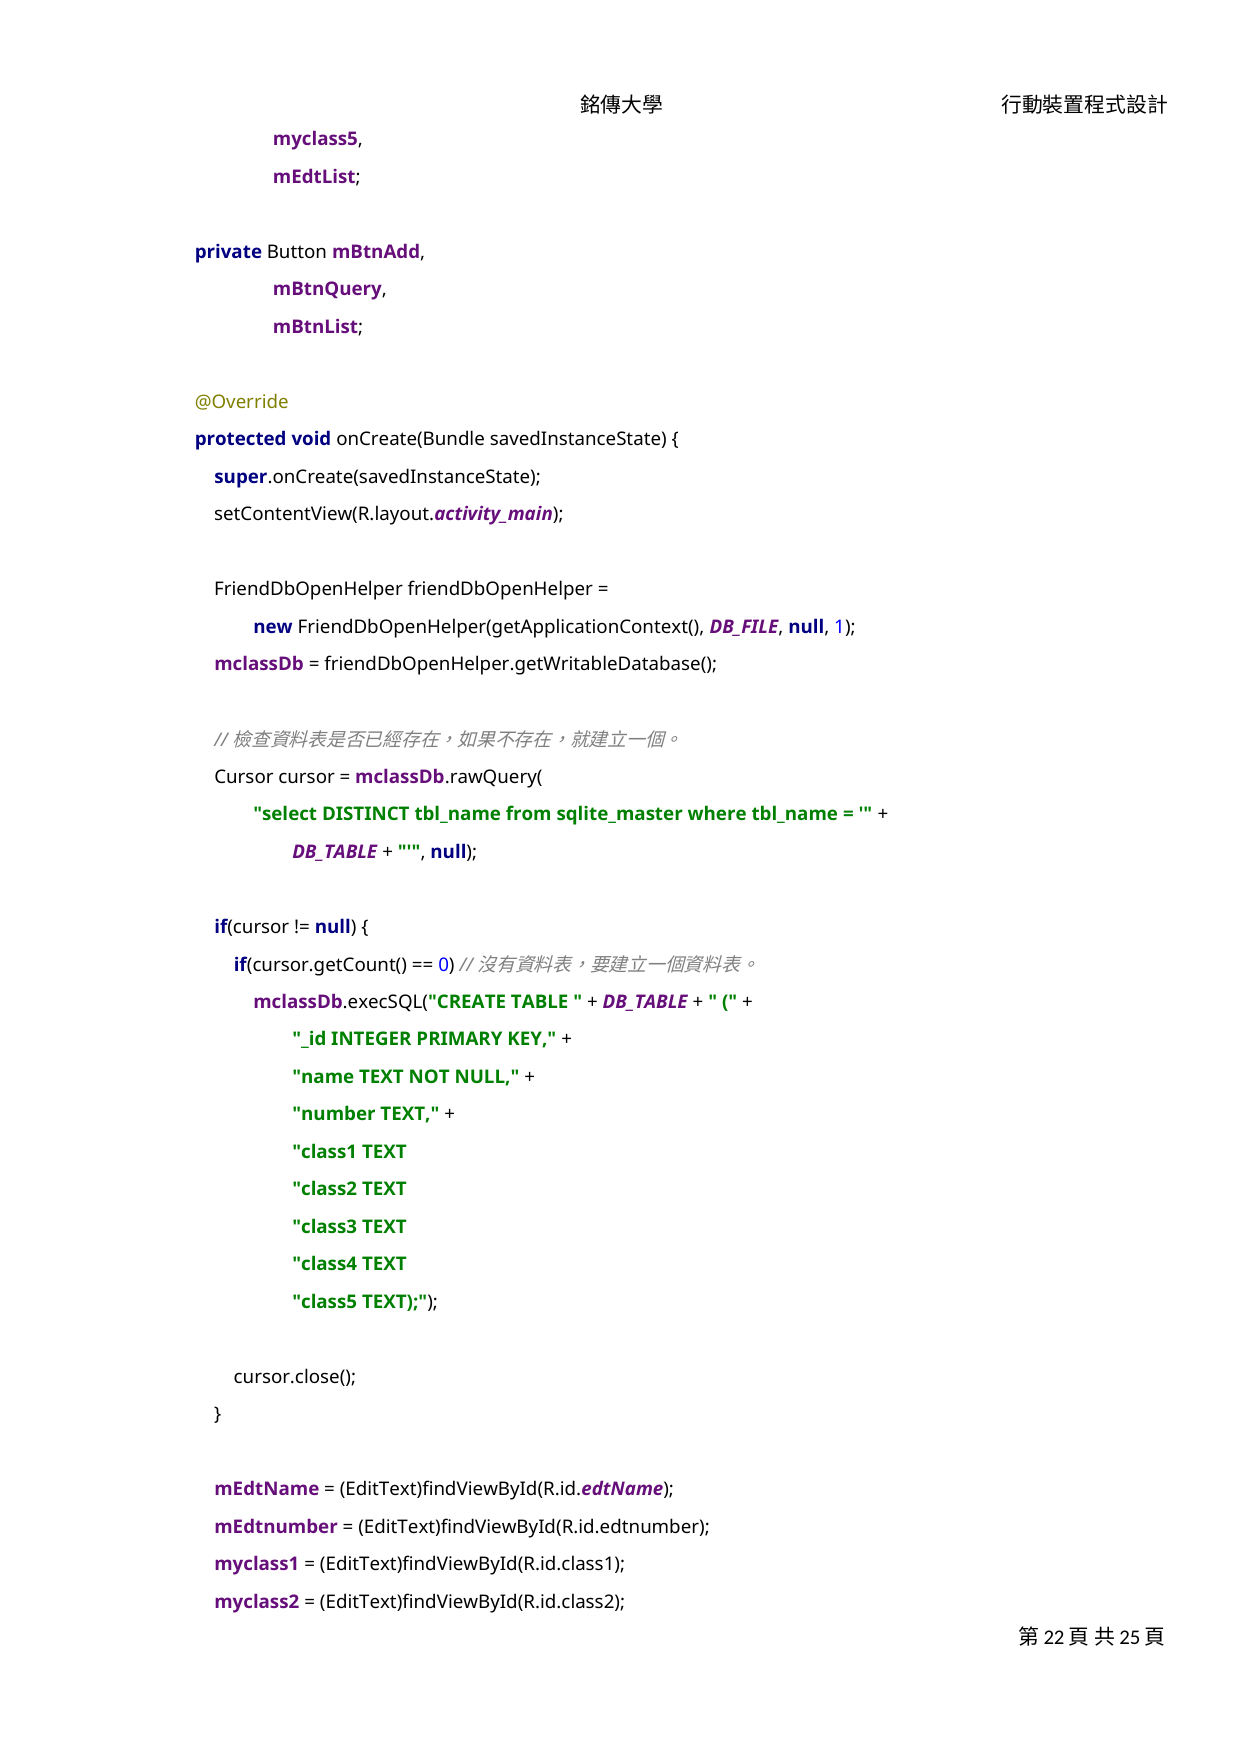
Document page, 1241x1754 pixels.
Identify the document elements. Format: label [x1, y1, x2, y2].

list [125, 119, 1165, 1619]
